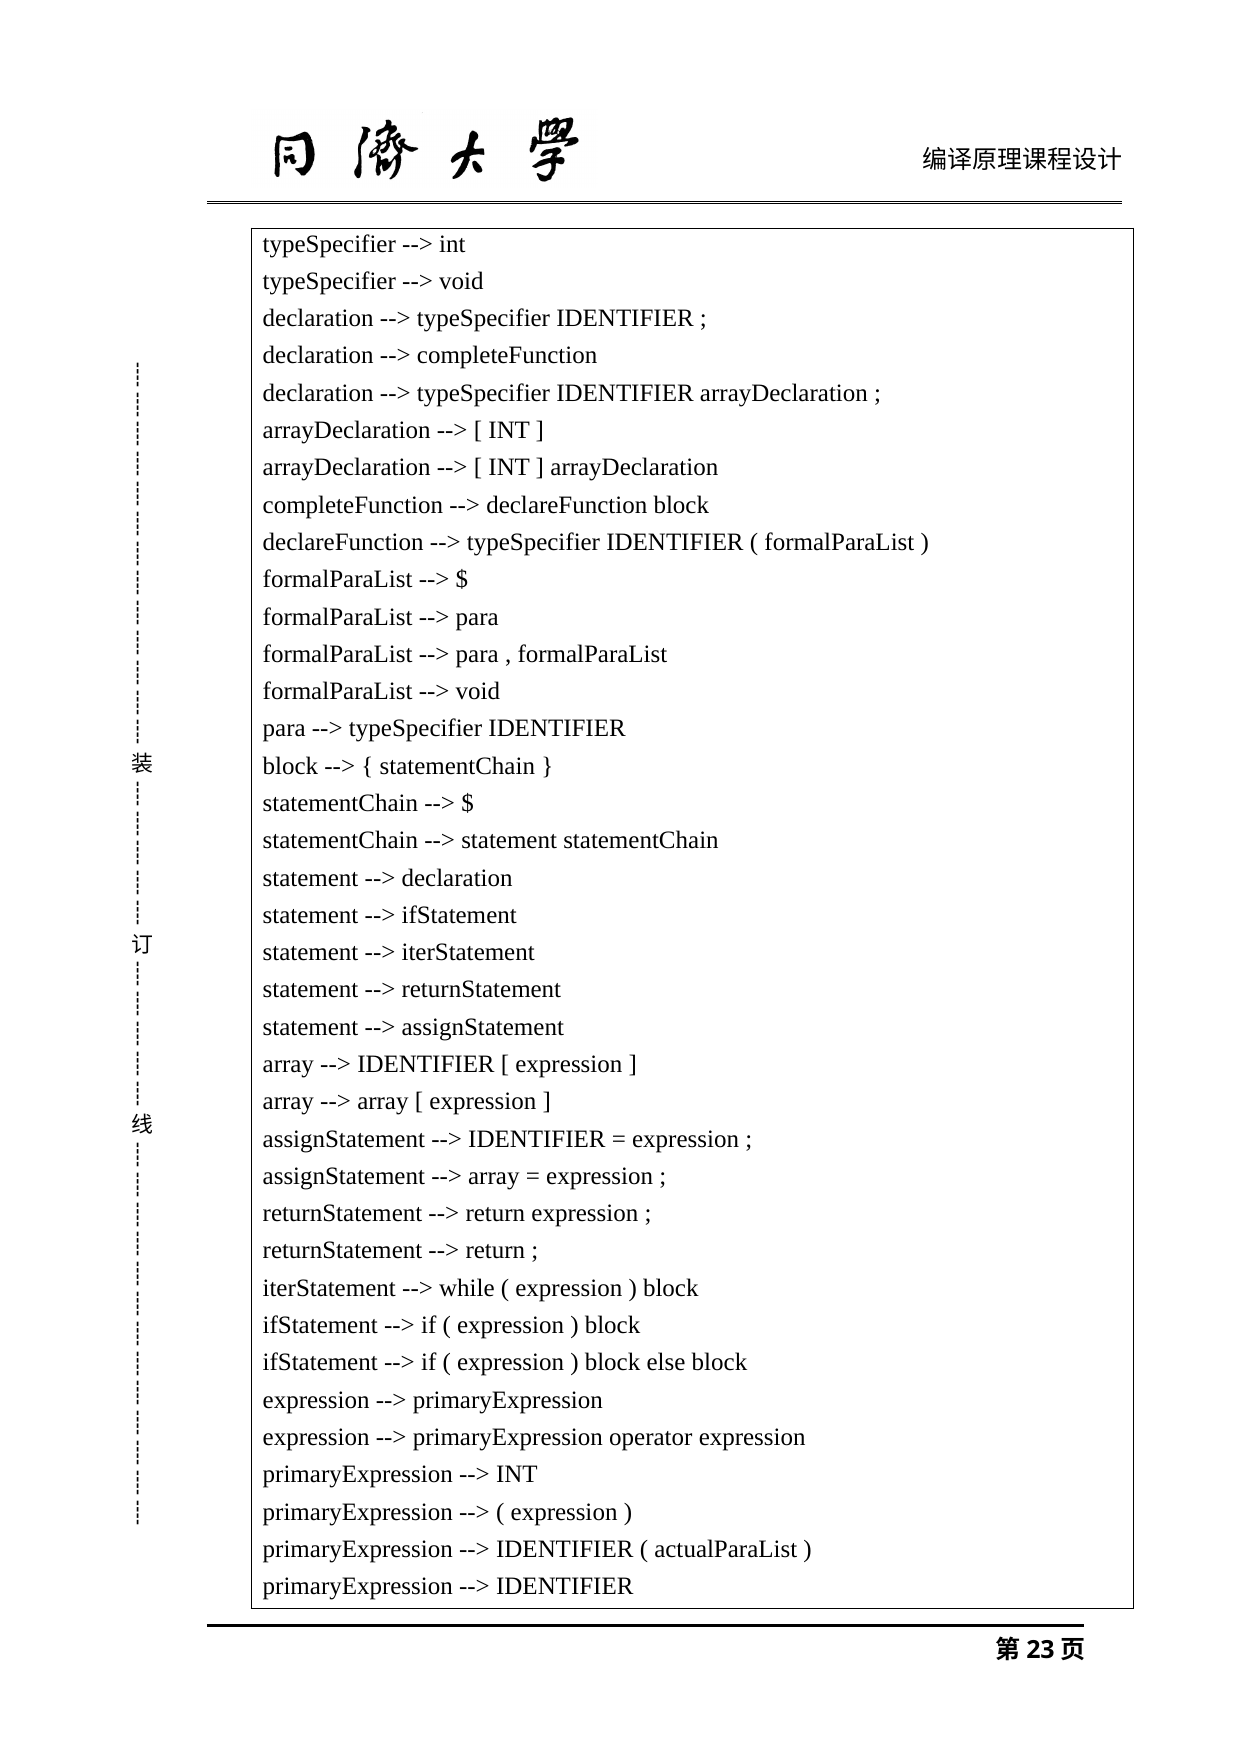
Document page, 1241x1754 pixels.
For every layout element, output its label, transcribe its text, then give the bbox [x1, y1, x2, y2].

picture [251, 109, 598, 188]
